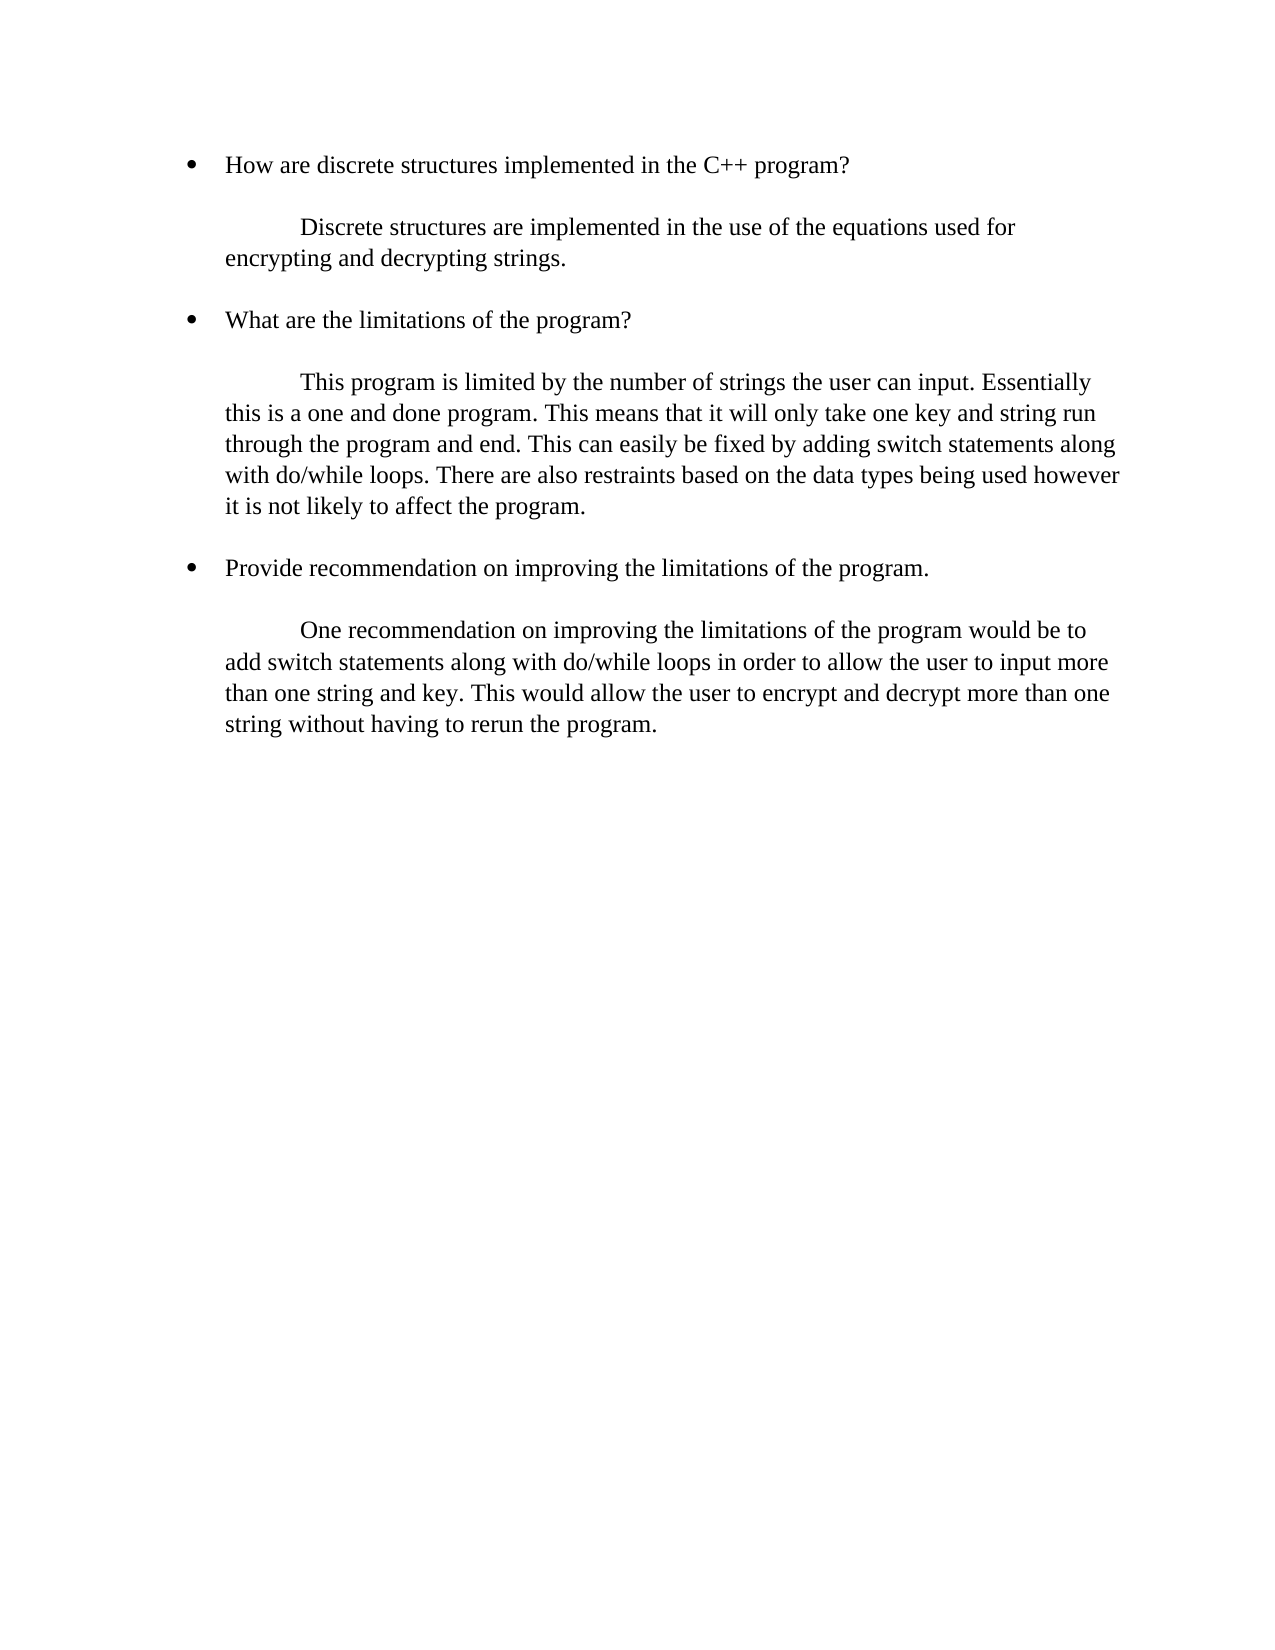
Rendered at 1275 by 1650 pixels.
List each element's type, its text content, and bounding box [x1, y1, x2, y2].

list Provide recommendation on improving the limitations of the program. [187, 553, 1125, 582]
list Discrete structures are implemented in the use of the equations used for encrypting and decrypting strings. [225, 212, 1125, 272]
list What are the limitations of the program? [187, 305, 1125, 334]
list How are discrete structures implemented in the C++ program? [187, 150, 1125, 179]
list One recommendation on improving the limitations of the program would be to add switch statements along with do/while loops in order to allow the user to input more than one string and key. This would allow the user to encrypt and decrypt more than one string without having to rerun the program. [225, 616, 1125, 737]
list This program is limited by the number of strings the user can input. Essentially this is a one and done program. This means that it will only take one key and string run through the program and end. This can easily be fixed by adding switch statements along with do/while loops. There are also restraints based on the data types being used however it is not likely to affect the program. [225, 367, 1125, 520]
